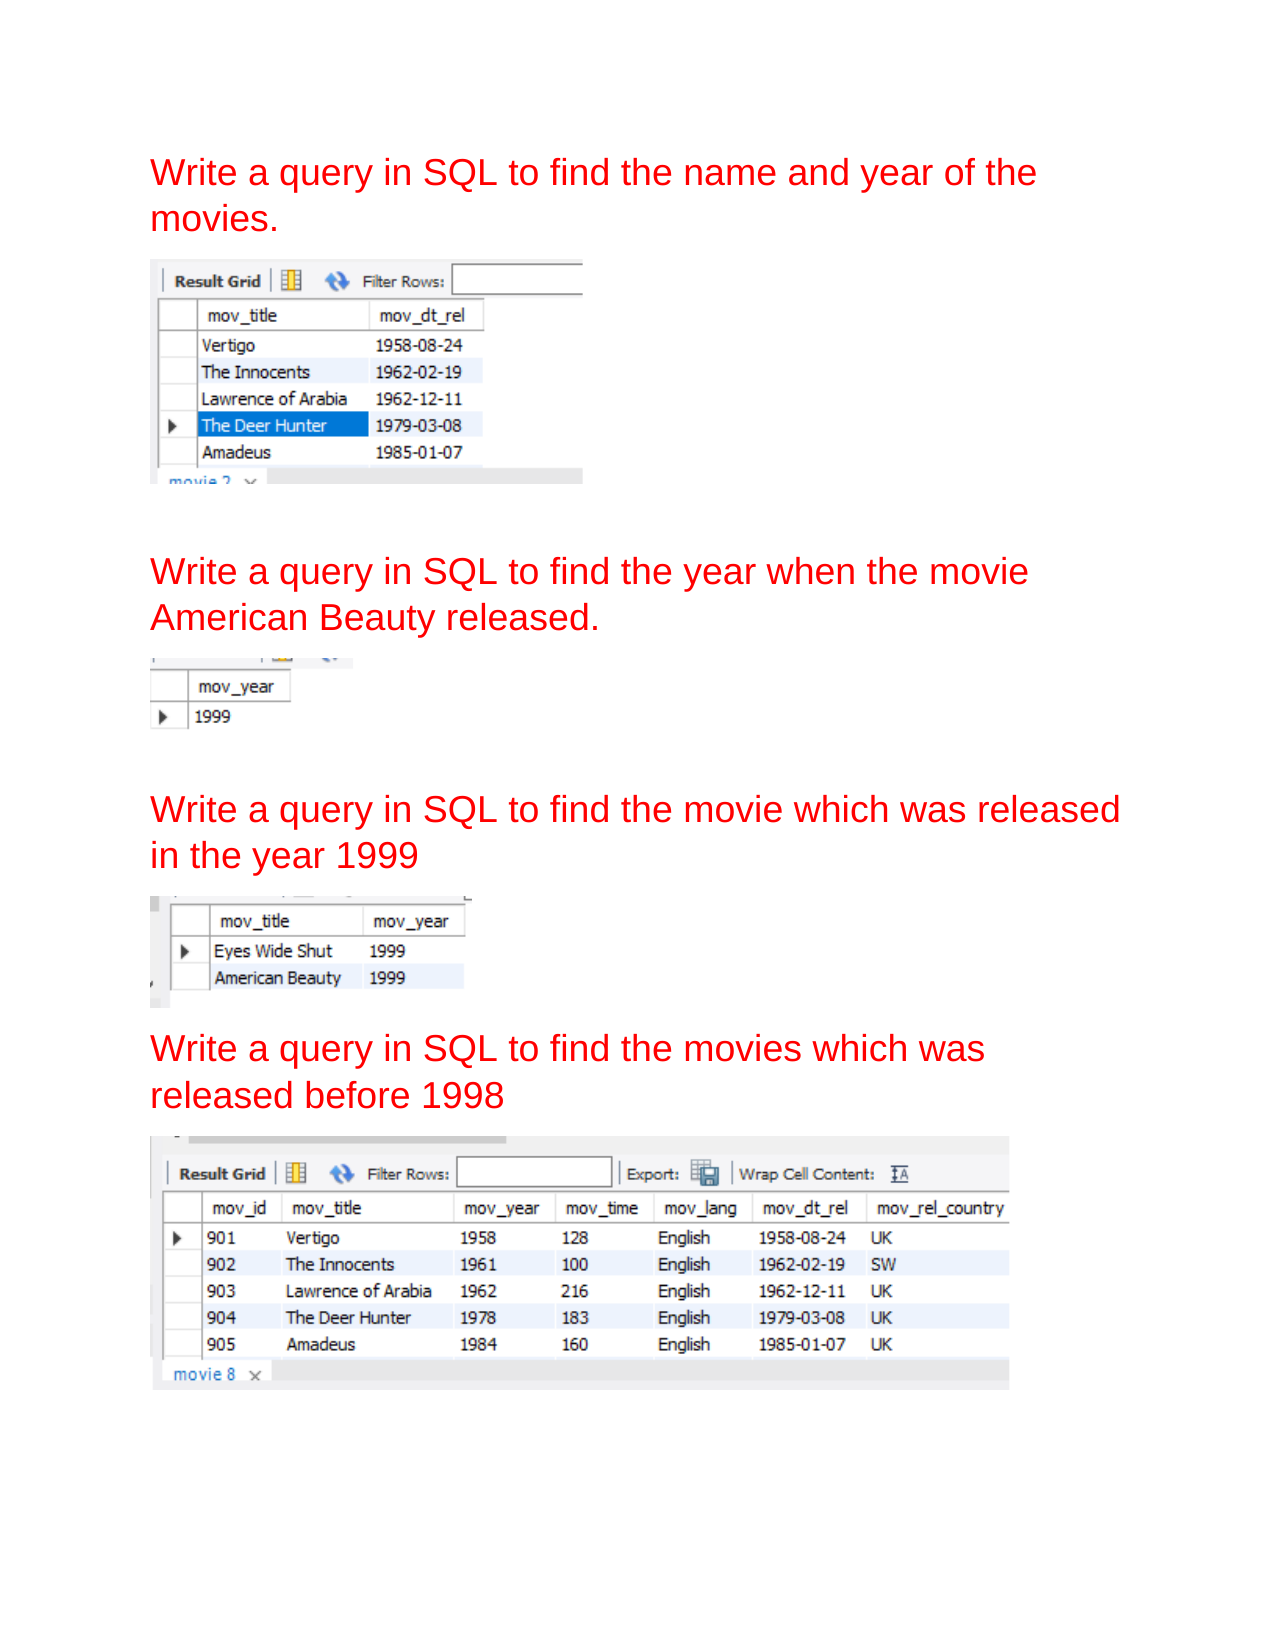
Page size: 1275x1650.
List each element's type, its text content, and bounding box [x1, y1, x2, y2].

picture [150, 658, 354, 769]
text Write a query in SQL to find the movie which was released in the year 1999 [150, 787, 1125, 877]
picture [150, 1136, 1010, 1390]
text Write a query in SQL to find the name and year of the movies. [150, 150, 1125, 240]
picture [150, 259, 583, 484]
text Write a query in SQL to find the year when the movie American Beauty released. [150, 549, 1125, 639]
picture [150, 896, 472, 1008]
text Write a query in SQL to find the movies which was released before 1998 [150, 1027, 1125, 1116]
